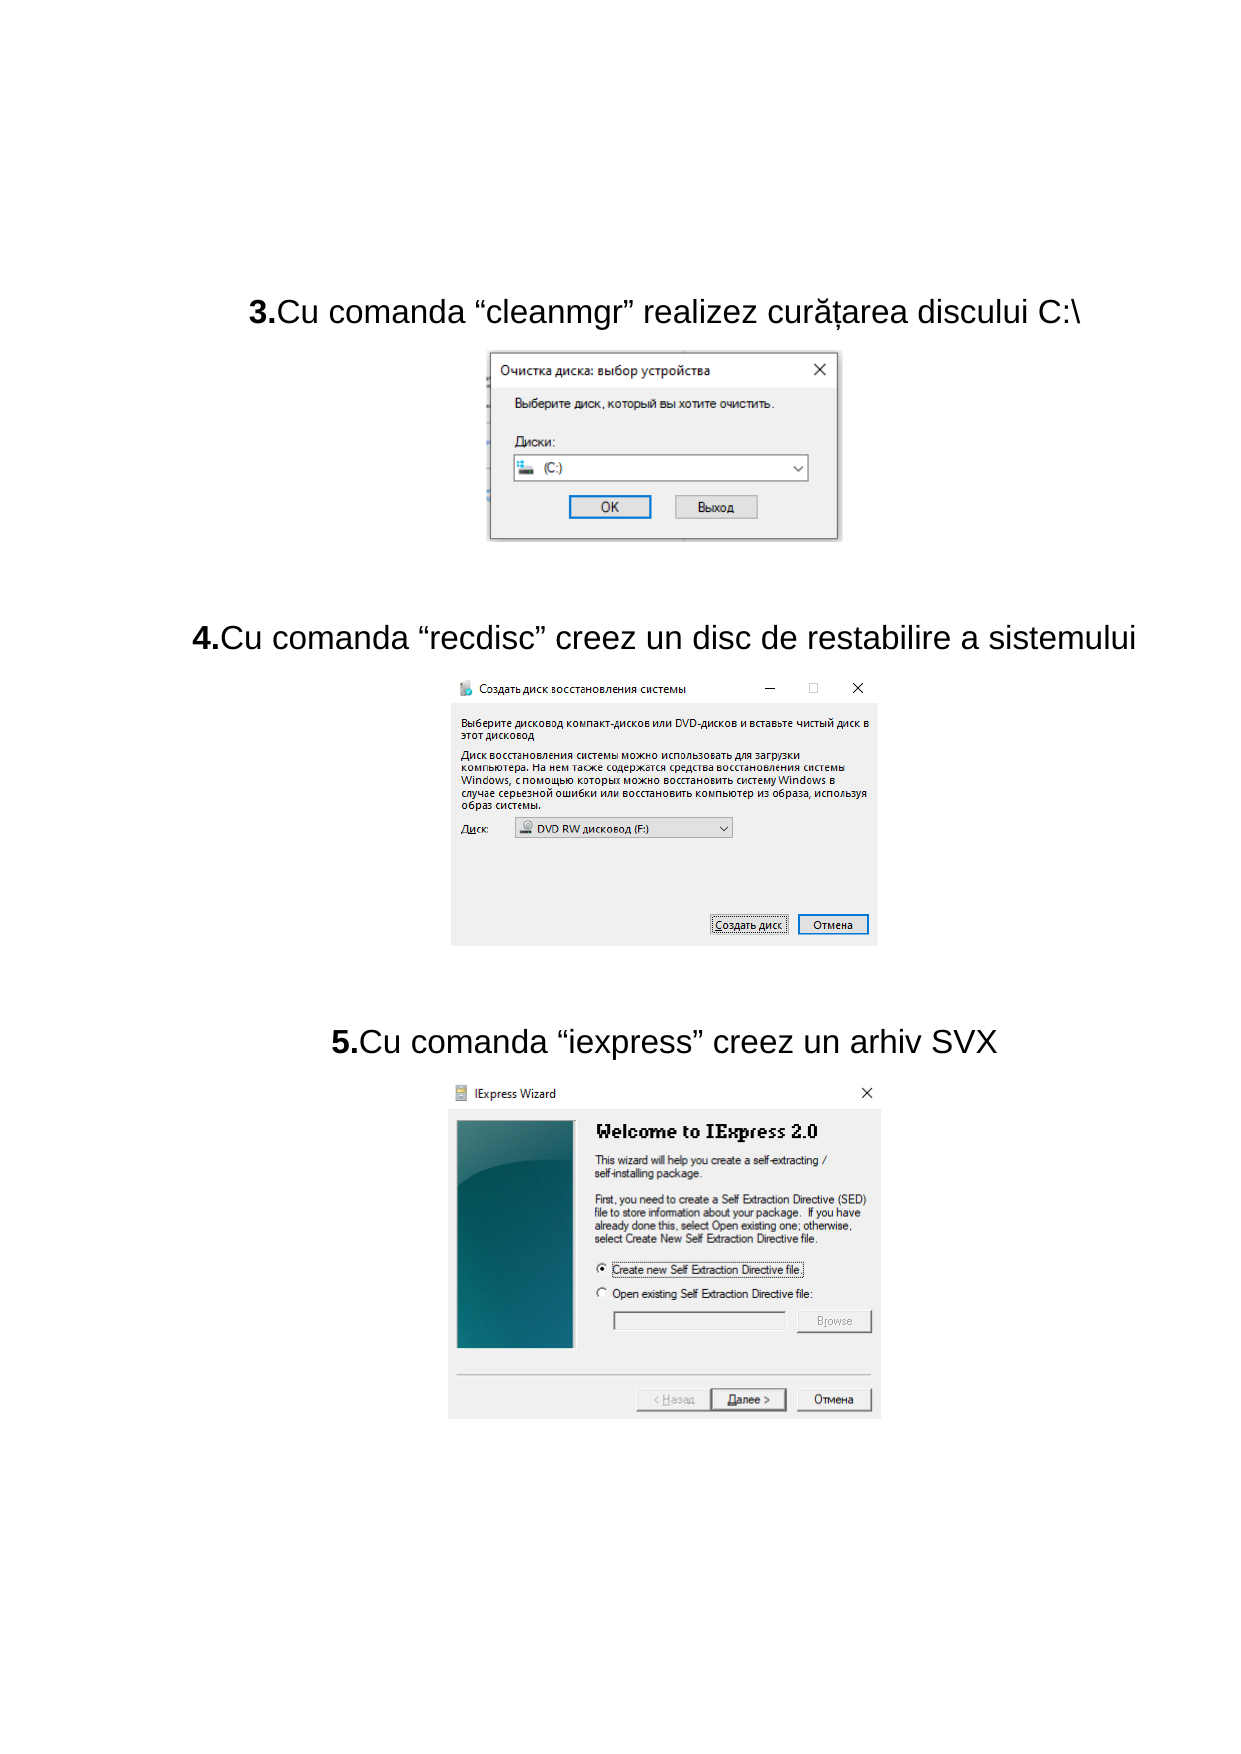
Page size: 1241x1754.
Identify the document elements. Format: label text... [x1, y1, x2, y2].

picture [448, 1080, 881, 1419]
text 3.Cu comanda “cleanmgr” realizez curățarea discului С:\ [177, 292, 1152, 331]
text 4.Cu comanda “recdisc” creez un disc de restabilire a sistemului [177, 618, 1152, 657]
picture [451, 676, 878, 946]
text 5.Cu comanda “iexpress” creez un arhiv SVX [177, 1022, 1152, 1061]
picture [486, 350, 843, 542]
